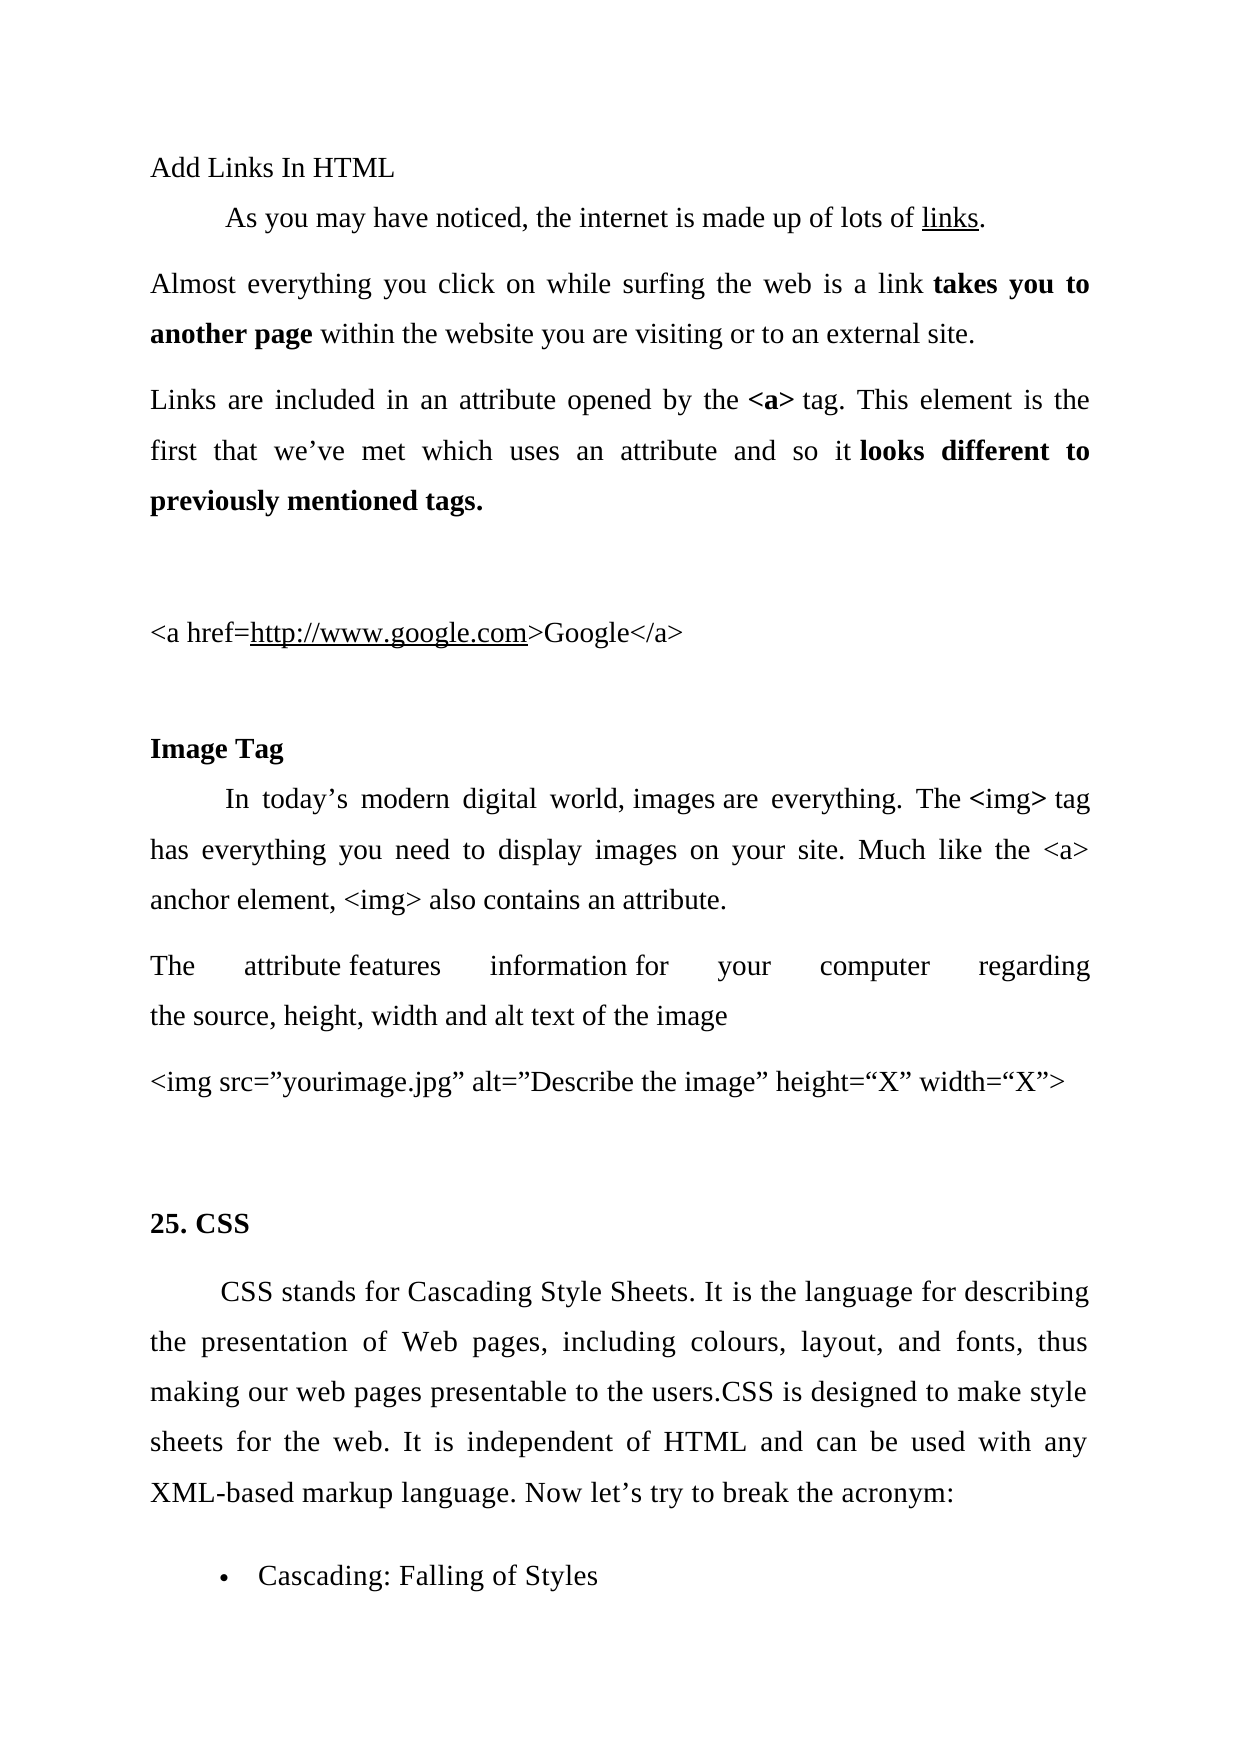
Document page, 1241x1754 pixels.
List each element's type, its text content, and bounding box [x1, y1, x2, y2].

text In today’s modern digital world, images are everything. The <img> tag has everything you need to display images on your site. Much like the <a> anchor element, <img> also contains an attribute. [150, 782, 1090, 916]
text The attribute features information for your computer regarding the source, height, width and alt text of the image [150, 948, 1090, 1032]
text Links are included in an attribute opened by the <a> tag. This element is the first that we’ve met which uses an attribute and so it looks different to previously mentioned tags. [150, 382, 1090, 517]
text Almost everything you click on while surfing the web is a link takes you to another page within the website you are visiting or to an external site. [150, 266, 1090, 350]
text <img src=”yourimage.jpg” alt=”Describe the image” height=“X” width=“X”> [150, 1064, 1090, 1098]
text <a href=http://www.google.com>Google</a> [150, 615, 1090, 648]
text Image Tag [150, 731, 1090, 765]
text As you may have noticed, the internet is made up of lots of links. [150, 200, 1090, 234]
list Cascading: Falling of Styles [220, 1558, 1090, 1592]
text 25. CSS [150, 1207, 1090, 1240]
text CSS stands for Cascading Style Sheets. It is the language for describing the presentation of Web pages, including colours, layout, and fonts, thus making our web pages presentable to the users.CSS is designed to make style sheets for the web. It is independent of HTML and can be used with any XML-based markup language. Now let’s try to break the acronym: [150, 1274, 1090, 1508]
subtitle Add Links In HTML [150, 150, 1090, 183]
